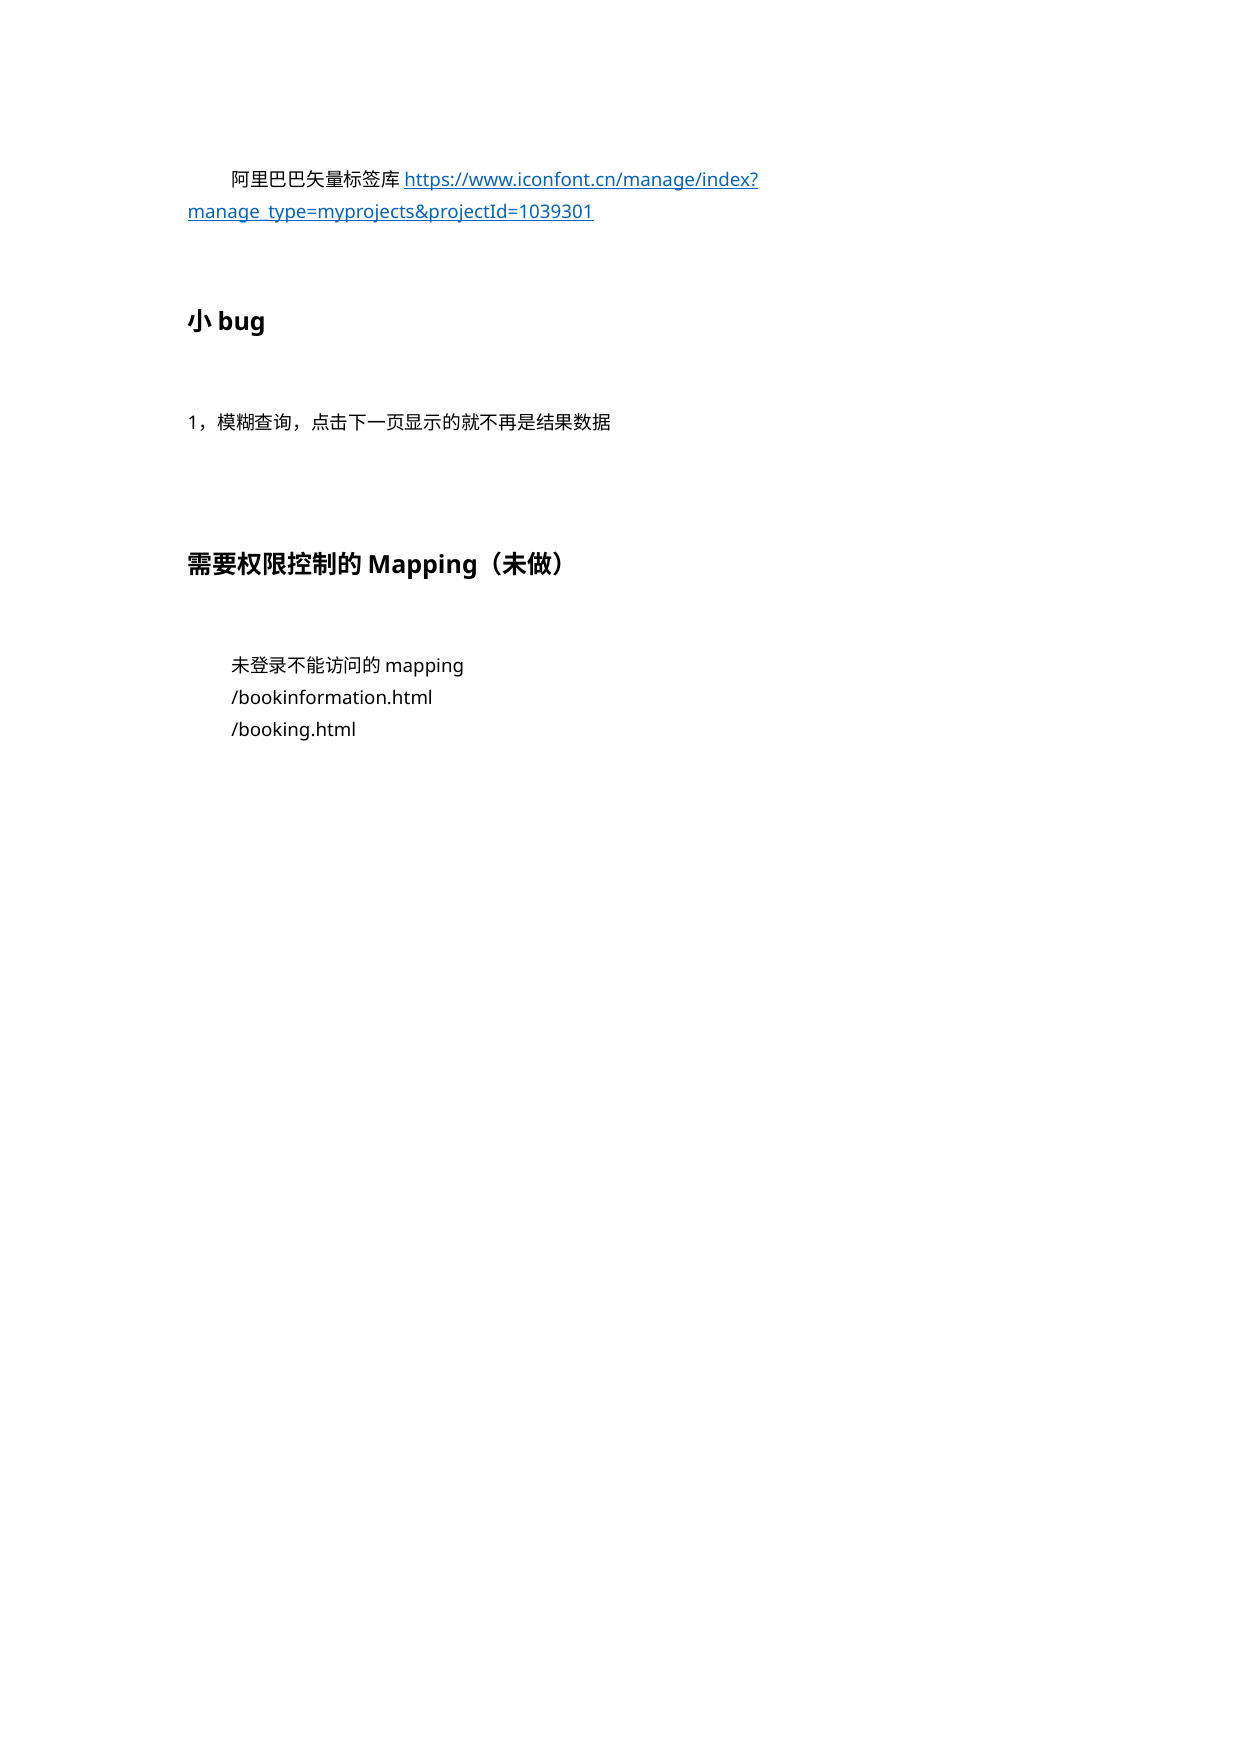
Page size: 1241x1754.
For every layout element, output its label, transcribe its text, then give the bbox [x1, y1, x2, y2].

text 阿里巴巴矢量标签库 https://www.iconfont.cn/manage/index?manage_type=myprojects&projectId=1039301 [187, 162, 1053, 227]
text 1，模糊查询，点击下一页显示的就不再是结果数据 [187, 405, 1053, 438]
subtitle 小bug [187, 287, 1053, 352]
text /booking.html [187, 713, 1053, 746]
subtitle 需要权限控制的Mapping（未做） [187, 530, 1053, 595]
text /bookinformation.html [187, 681, 1053, 713]
text 未登录不能访问的mapping [187, 648, 1053, 681]
